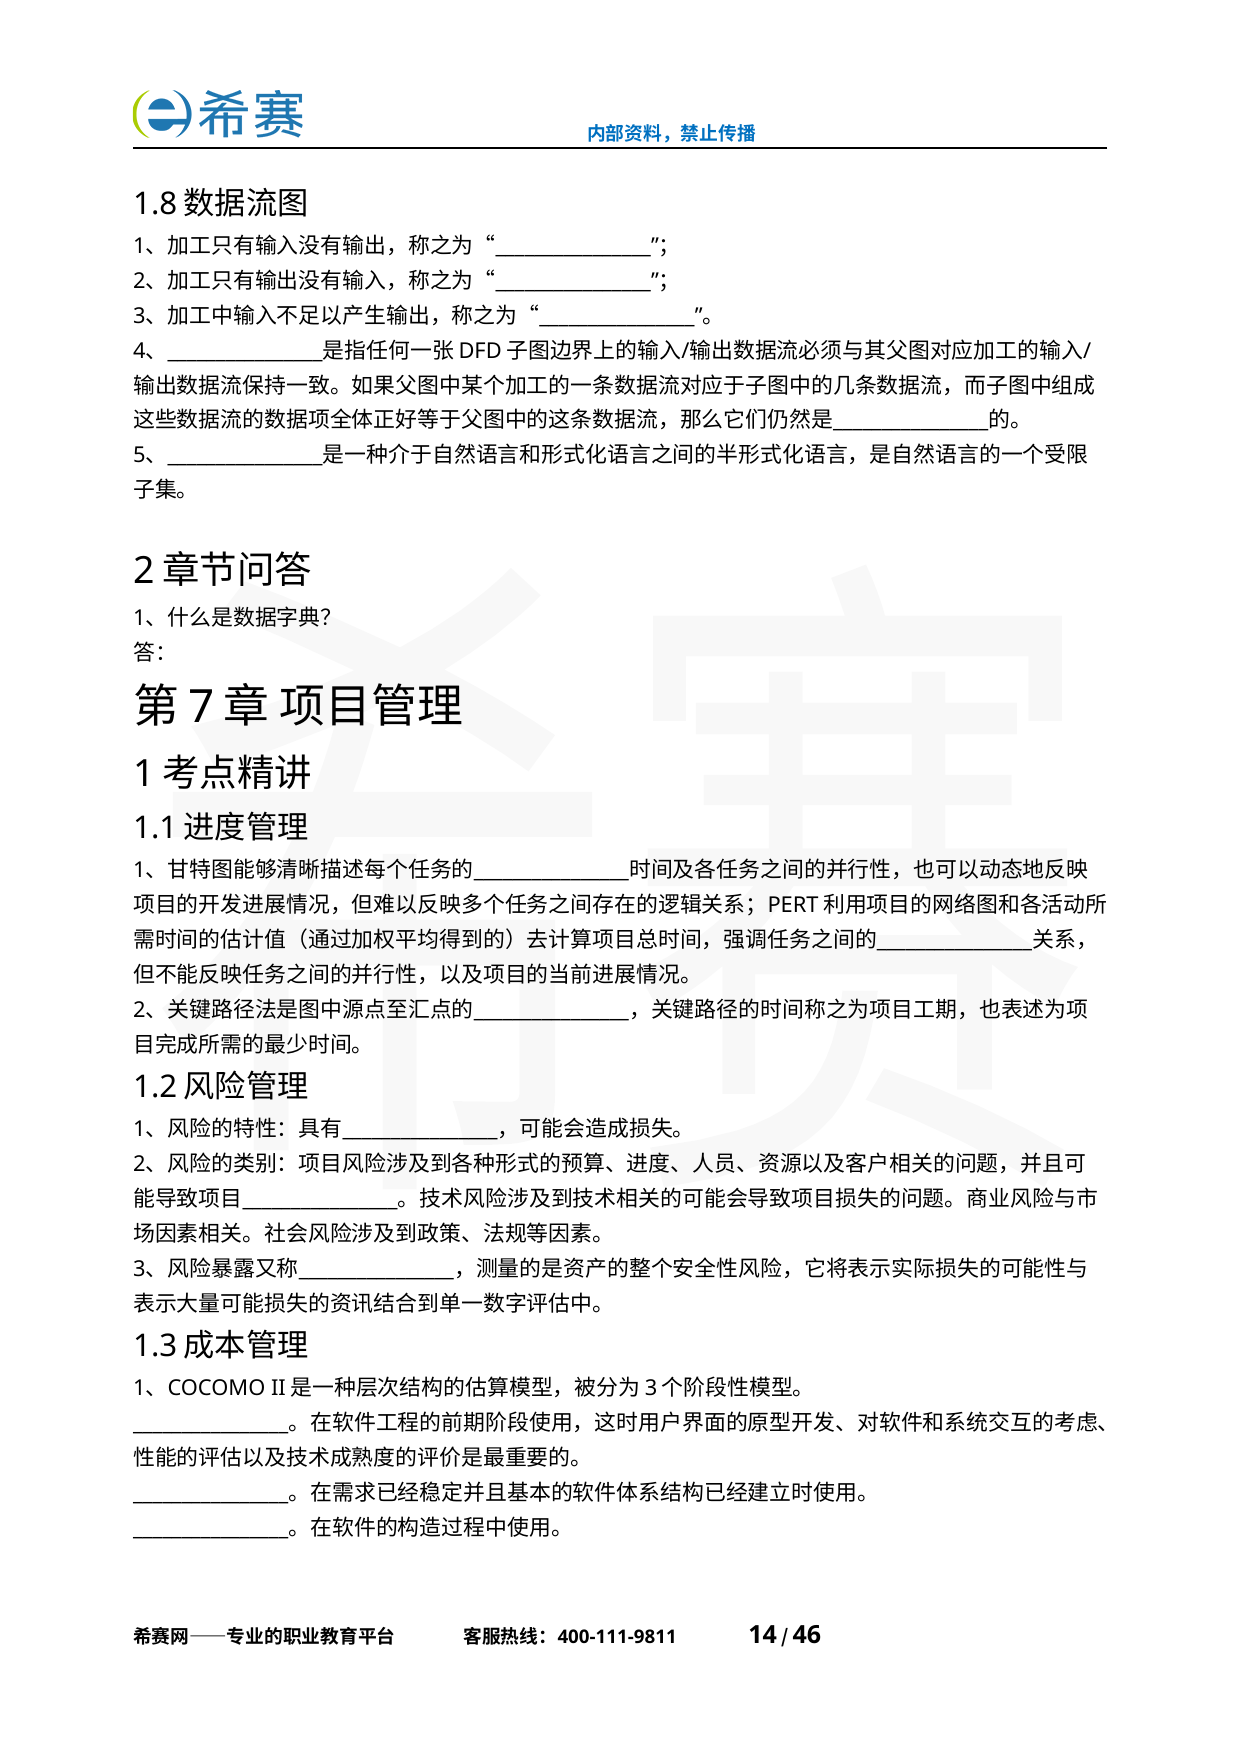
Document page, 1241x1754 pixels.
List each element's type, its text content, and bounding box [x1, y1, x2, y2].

text ________________。在需求已经稳定并且基本的软件体系结构已经建立时使用。 [133, 1475, 1107, 1507]
text 2、关键路径法是图中源点至汇点的________________，关键路径的时间称之为项目工期，也表述为项目完成所需的最少时间。 [133, 992, 1107, 1058]
text 1、什么是数据字典？ [133, 600, 1107, 631]
subtitle 1考点精讲 [133, 742, 1107, 797]
subtitle 1.1进度管理 [133, 802, 1107, 848]
subtitle 1.8数据流图 [133, 178, 1107, 224]
text 5、________________是一种介于自然语言和形式化语言之间的半形式化语言，是自然语言的一个受限子集。 [133, 437, 1107, 504]
text 1、甘特图能够清晰描述每个任务的________________时间及各任务之间的并行性，也可以动态地反映项目的开发进展情况，但难以反映多个任务之间存在的逻辑关系；PERT利用项目的网络图和各活动所需时间的估计值（通过加权平均得到的）去计算项目总时间，强调任务之间的________________关系，但不能反映任务之间的并行性，以及项目的当前进展情况。 [133, 852, 1107, 989]
text 2、风险的类别：项目风险涉及到各种形式的预算、进度、人员、资源以及客户相关的问题，并且可能导致项目________________。技术风险涉及到技术相关的可能会导致项目损失的问题。商业风险与市场因素相关。社会风险涉及到政策、法规等因素。 [133, 1146, 1107, 1248]
text 4、________________是指任何一张DFD子图边界上的输入/输出数据流必须与其父图对应加工的输入/输出数据流保持一致。如果父图中某个加工的一条数据流对应于子图中的几条数据流，而子图中组成这些数据流的数据项全体正好等于父图中的这条数据流，那么它们仍然是________________的。 [133, 333, 1107, 434]
text 答： [133, 634, 1107, 666]
text 3、加工中输入不足以产生输出，称之为“________________”。 [133, 298, 1107, 330]
text 3、风险暴露又称________________，测量的是资产的整个安全性风险，它将表示实际损失的可能性与表示大量可能损失的资讯结合到单一数字评估中。 [133, 1251, 1107, 1317]
text 2、加工只有输出没有输入，称之为“________________”； [133, 263, 1107, 295]
text ________________。在软件工程的前期阶段使用，这时用户界面的原型开发、对软件和系统交互的考虑、性能的评估以及技术成熟度的评价是最重要的。 [133, 1405, 1107, 1472]
subtitle 1.3成本管理 [133, 1321, 1107, 1366]
subtitle 2章节问答 [133, 540, 1107, 594]
text 1、加工只有输入没有输出，称之为“________________”； [133, 228, 1107, 260]
text ________________。在软件的构造过程中使用。 [133, 1510, 1107, 1542]
subtitle 1.2风险管理 [133, 1061, 1107, 1107]
picture [132, 88, 303, 140]
subtitle 第7章 项目管理 [133, 669, 1107, 736]
text 1、风险的特性：具有________________，可能会造成损失。 [133, 1111, 1107, 1143]
text 1、COCOMO II是一种层次结构的估算模型，被分为3个阶段性模型。 [133, 1370, 1107, 1402]
